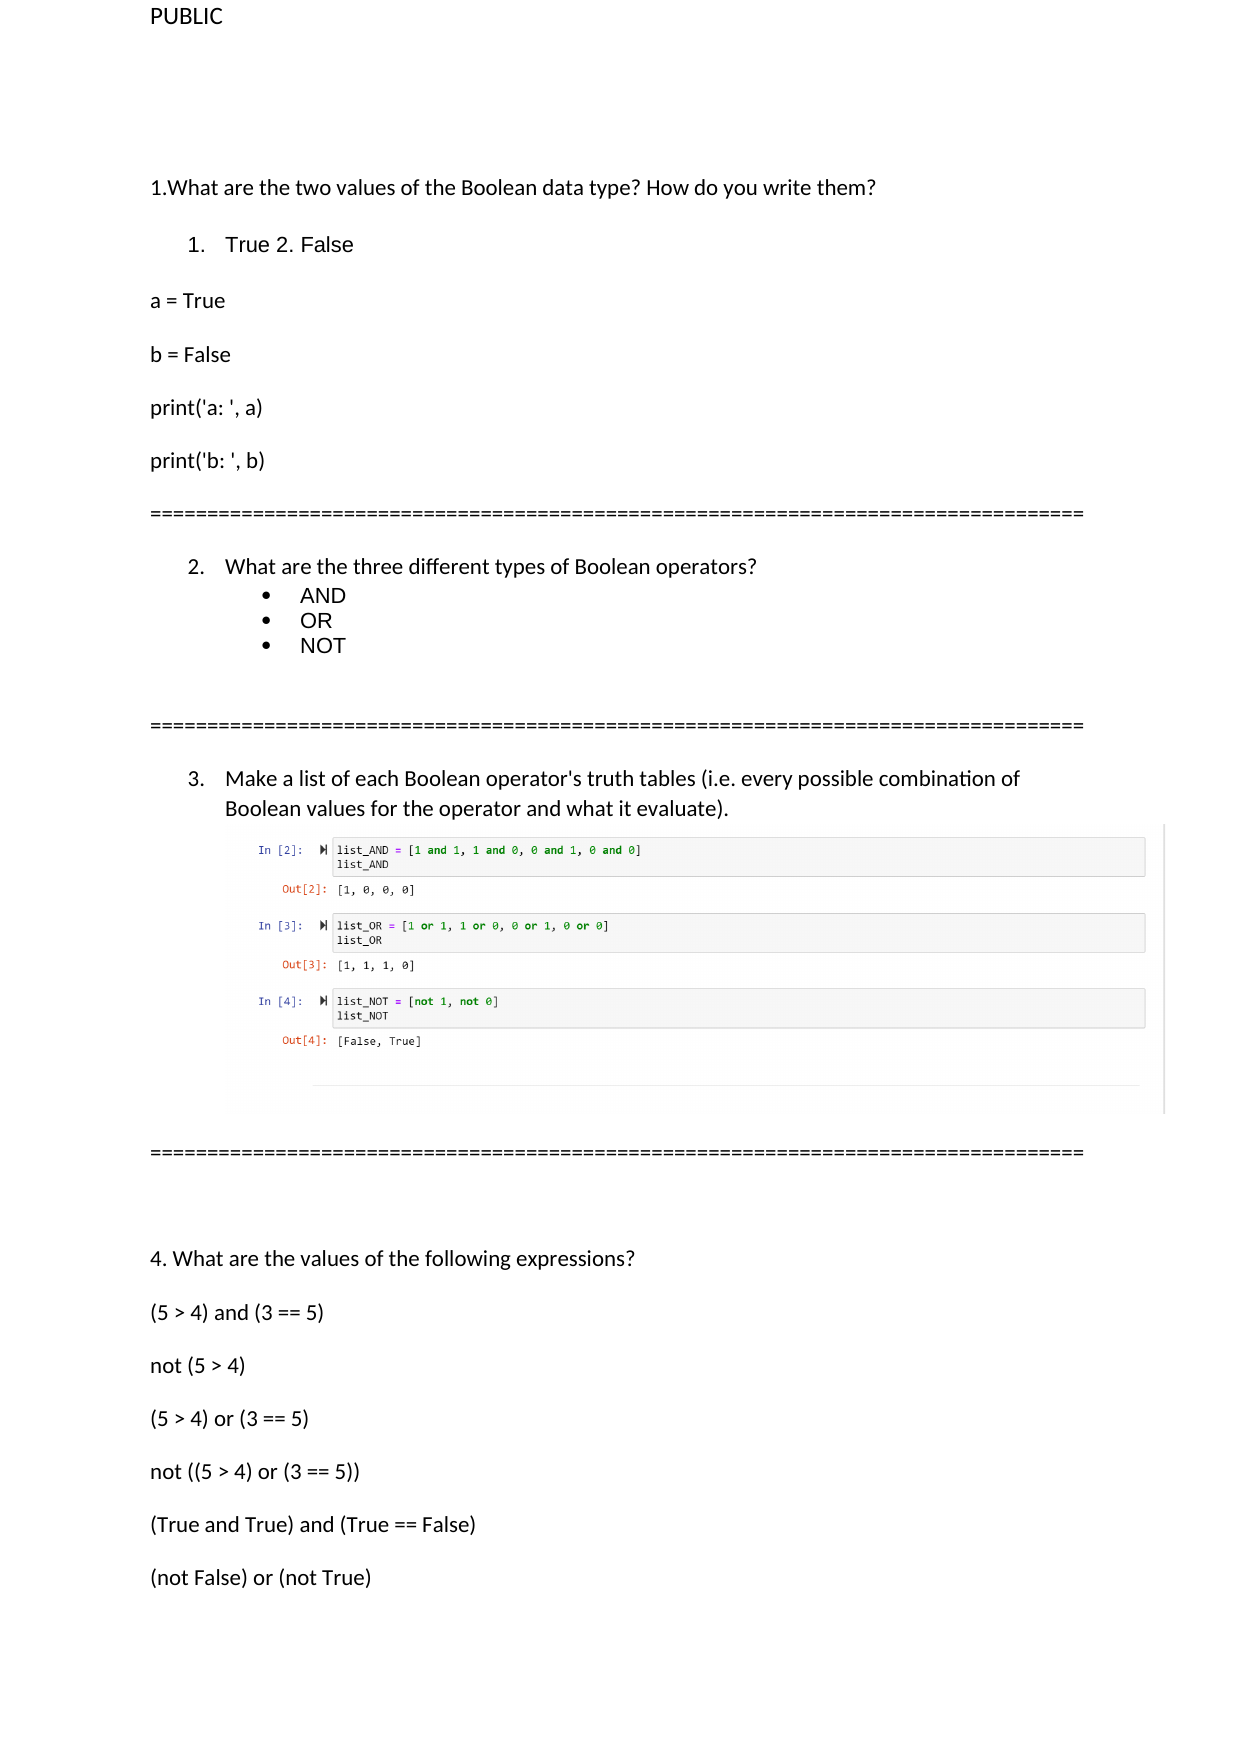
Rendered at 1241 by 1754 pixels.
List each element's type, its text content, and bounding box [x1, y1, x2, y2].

text 4. What are the values of the following expressions? [150, 1244, 1090, 1273]
text ================================================================================== [150, 499, 1090, 527]
list Make a list of each Boolean operator's truth tables (i.e. every possible combination of Boolean values for the operator and what it evaluate). [187, 764, 1090, 823]
list AND [262, 582, 1090, 608]
text not (5 > 4) [150, 1351, 1090, 1379]
text (5 > 4) and (3 == 5) [150, 1298, 1090, 1326]
text (True and True) and (True == False) [150, 1510, 1090, 1538]
text ================================================================================== [150, 711, 1090, 739]
text b = False [150, 340, 1090, 368]
text not ((5 > 4) or (3 == 5)) [150, 1457, 1090, 1485]
list True 2. False [187, 232, 1090, 257]
text print('a: ', a) [150, 393, 1090, 421]
text ================================================================================== [150, 1138, 1090, 1166]
list NOT [262, 633, 1090, 658]
text a = True [150, 287, 1090, 315]
text print('b: ', b) [150, 446, 1090, 474]
list What are the three different types of Boolean operators? [187, 552, 1090, 580]
list OR [262, 608, 1090, 633]
text 1.What are the two values of the Boolean data type? How do you write them? [150, 173, 1090, 201]
picture [225, 824, 1166, 1114]
text (5 > 4) or (3 == 5) [150, 1404, 1090, 1432]
text (not False) or (not True) [150, 1563, 1090, 1591]
